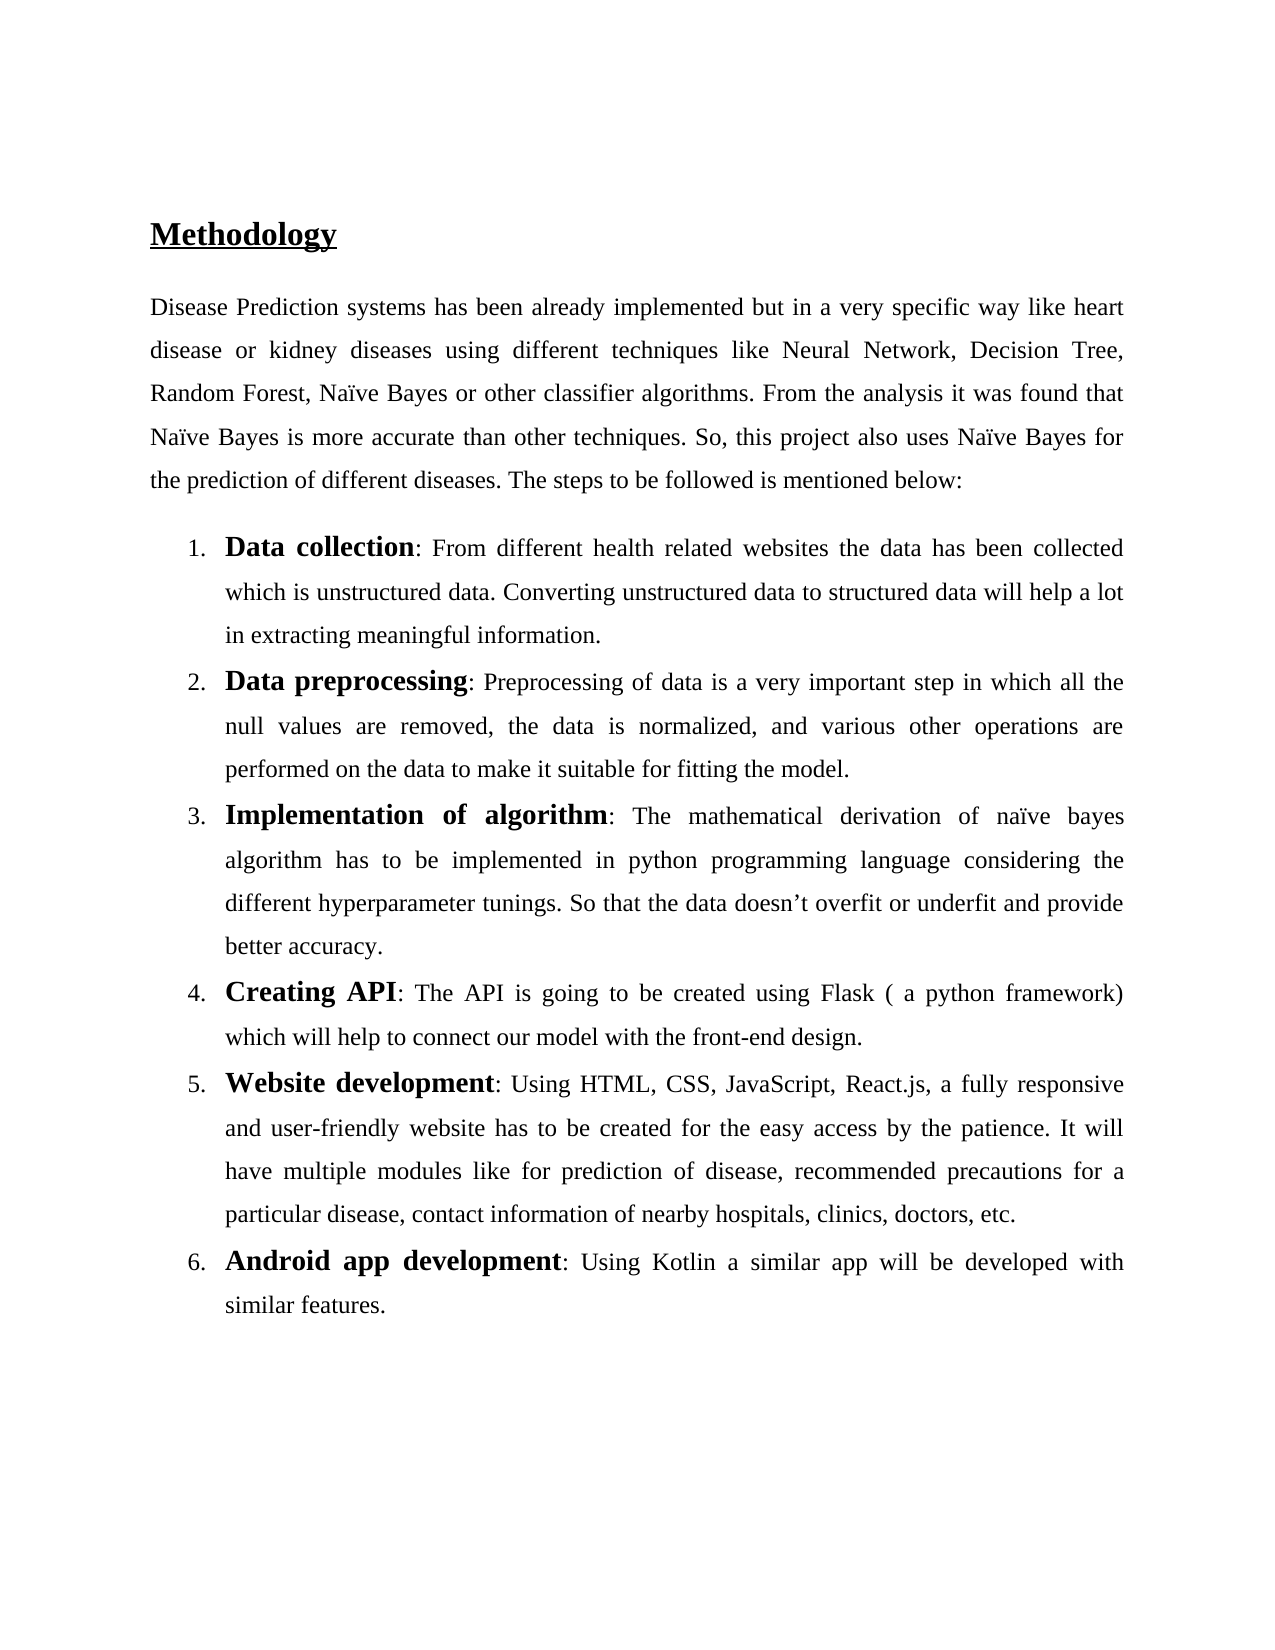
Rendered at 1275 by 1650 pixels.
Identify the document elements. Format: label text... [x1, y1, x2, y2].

list Website development: Using HTML, CSS, JavaScript, React.js, a fully responsive and user-friendly website has to be created for the easy access by the patience. It will have multiple modules like for prediction of disease, recommended precautions for a particular disease, contact information of nearby hospitals, clinics, doctors, etc. [187, 1065, 1125, 1228]
list Implementation of algorithm: The mathematical derivation of naïve bayes algorithm has to be implemented in python programming language considering the different hyperparameter tunings. So that the data doesn’t overfit or underfit and provide better accuracy. [187, 797, 1125, 960]
list Data collection: From different health related websites the data has been collected which is unstructured data. Converting unstructured data to structured data will help a lot in extracting meaningful information. [187, 529, 1125, 648]
list Android app development: Using Kotlin a similar app will be developed with similar features. [187, 1243, 1125, 1319]
list Creating API: The API is going to be created using Flask ( a python framework) which will help to connect our model with the front-end design. [187, 974, 1125, 1051]
text Disease Prediction systems has been already implemented but in a very specific way like heart disease or kidney diseases using different techniques like Neural Network, Decision Tree, Random Forest, Naïve Bayes or other classifier algorithms. From the analysis it was found that Naïve Bayes is more accurate than other techniques. So, this project also uses Naïve Bayes for the prediction of different diseases. The steps to be followed is mentioned below: [150, 292, 1125, 493]
text Methodology [150, 214, 1125, 252]
list Data preprocessing: Preprocessing of data is a very important step in which all the null values are removed, the data is normalized, and various other operations are performed on the data to make it suitable for fitting the model. [187, 663, 1125, 783]
